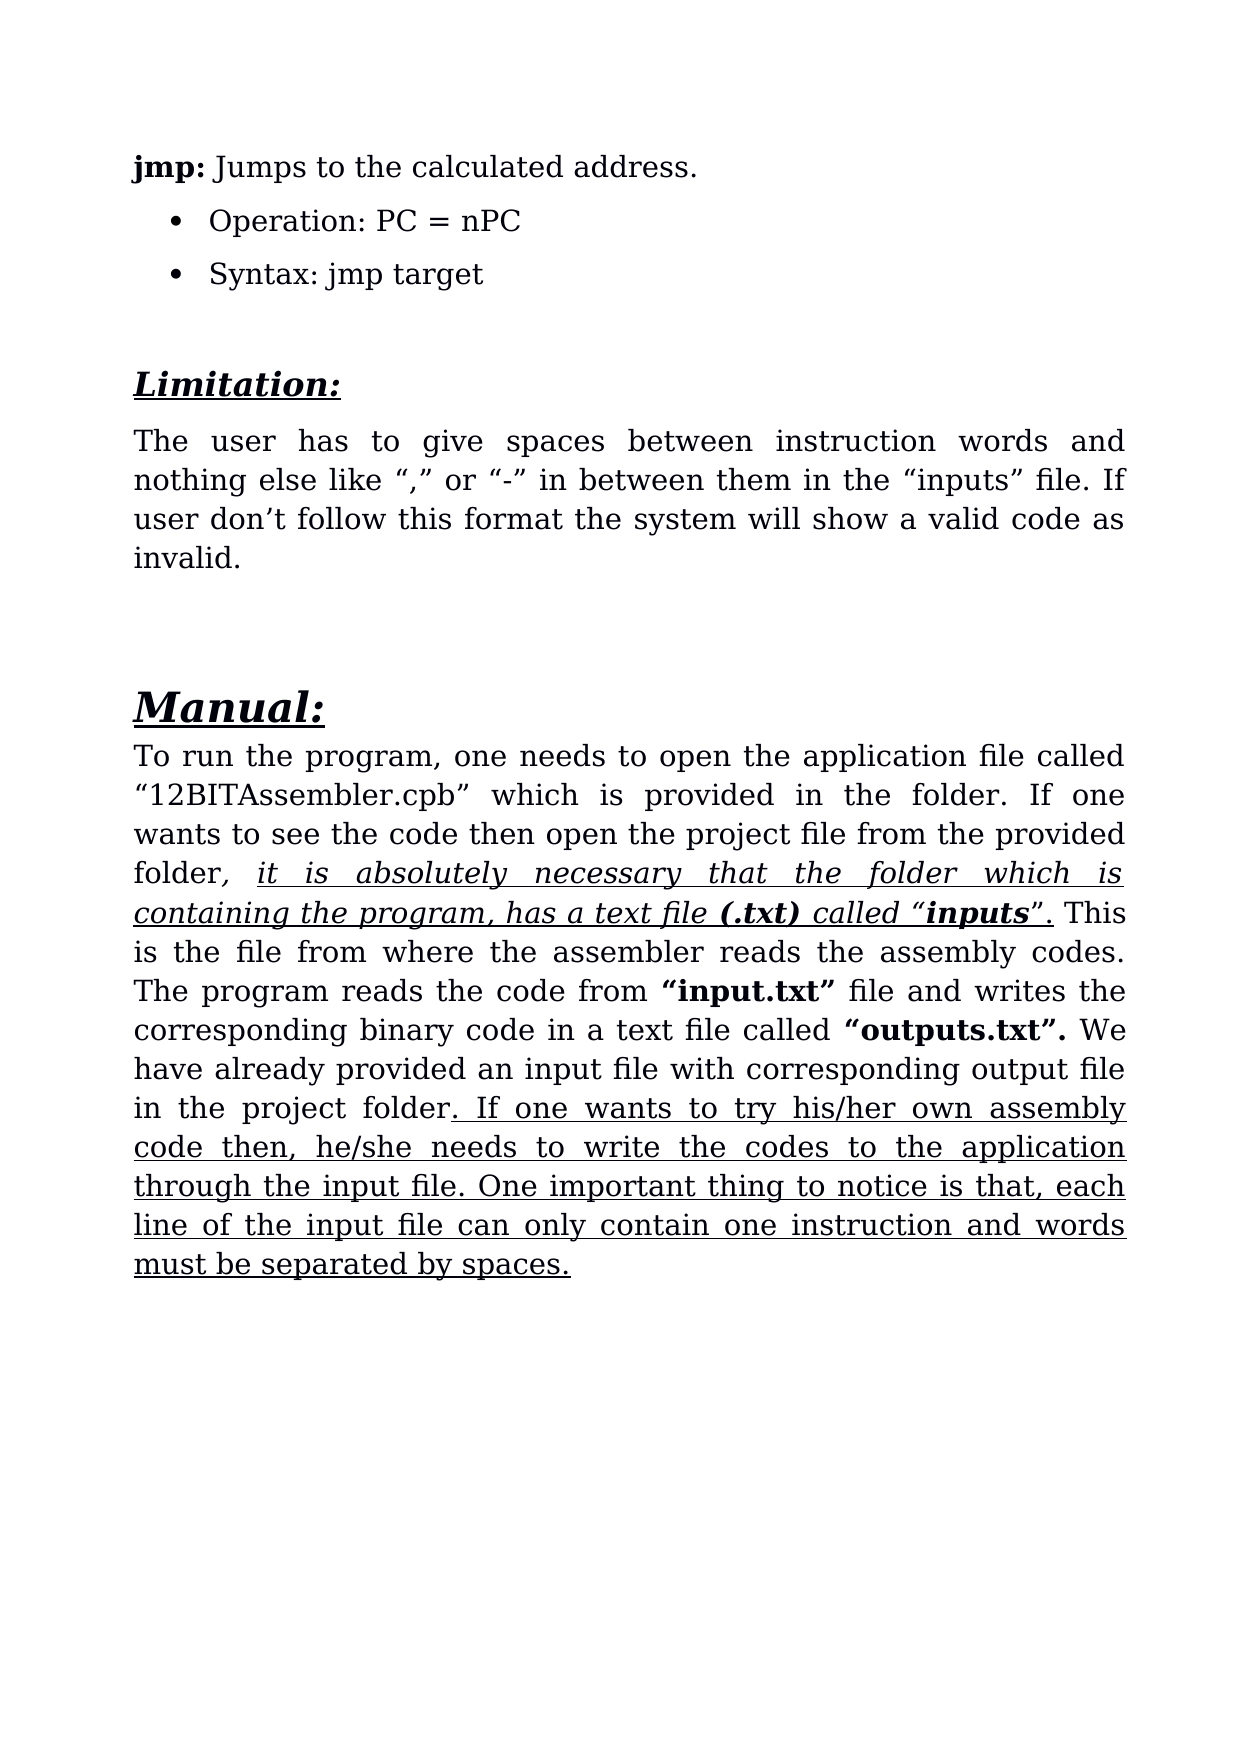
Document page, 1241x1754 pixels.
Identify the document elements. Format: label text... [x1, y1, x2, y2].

list Syntax: jmp target [171, 257, 1127, 291]
text To run the program, one needs to open the application file called “12BITAssembler.cpb” which is provided in the folder. If one wants to see the code then open the project file from the provided folder, it is absolutely necessary that the folder which is containing the program, has a text file (.txt) called “inputs”. This is the file from where the assembler reads the assembly codes. The program reads the code from “input.txt” file and writes the corresponding binary code in a text file called “outputs.txt”. We have already provided an input file with corresponding output file in the project folder. If one wants to try his/her own assembly code then, he/she needs to write the codes to the application through the input file. One important thing to notice is that, each line of the input file can only contain one instruction and words must be separated by spaces. [133, 1161, 1127, 1238]
text To run the program, one needs to open the application file called “12BITAssembler.cpb” which is provided in the folder. If one wants to see the code then open the project file from the provided folder, it is absolutely necessary that the folder which is containing the program, has a text file (.txt) called “inputs”. This is the file from where the assembler reads the assembly codes. The program reads the code from “input.txt” file and writes the corresponding binary code in a text file called “outputs.txt”. We have already provided an input file with corresponding output file in the project folder. If one wants to try his/her own assembly code then, he/she needs to write the codes to the application through the input file. One important thing to notice is that, each line of the input file can only contain one instruction and words must be separated by spaces. [133, 740, 1127, 1160]
list Operation: PC = nPC [171, 204, 1127, 238]
text Limitation: [133, 364, 1127, 404]
subtitle Manual: [133, 683, 1127, 732]
text jmp: Jumps to the calculated address. [133, 150, 1127, 184]
text The user has to give spaces between instruction words and nothing else like “,” or “-” in between them in the “inputs” file. If user don’t follow this format the system will show a valid code as invalid. [133, 424, 1127, 575]
